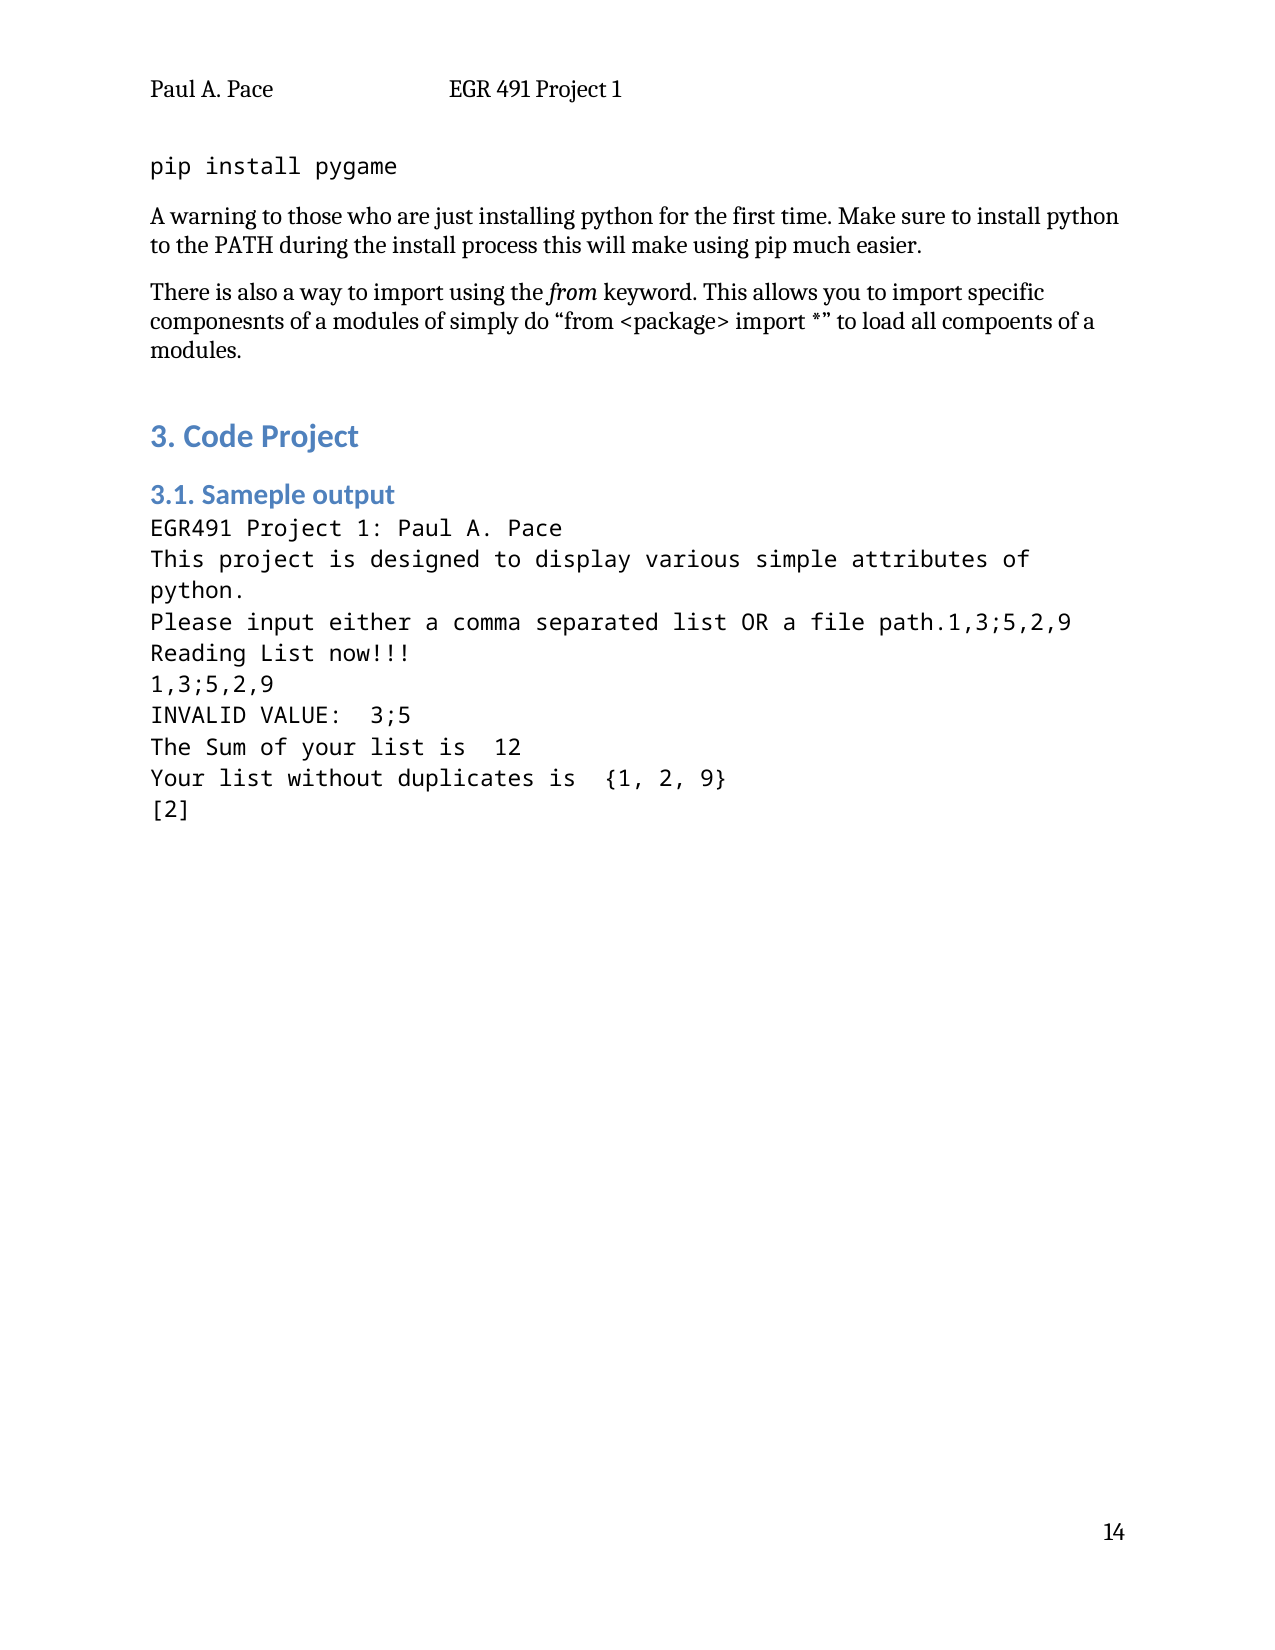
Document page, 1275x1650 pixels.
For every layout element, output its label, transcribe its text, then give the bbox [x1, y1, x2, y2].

subtitle 3. Code Project [150, 414, 1125, 455]
text pip install pygame [150, 150, 1125, 181]
text A warning to those who are just installing python for the first time. Make sure to install python to the PATH during the install process this will make using pip much easier. [150, 202, 1125, 259]
text EGR491 Project 1: Paul A. Pace This project is designed to display various simple attributes of python. Please input either a comma separated list OR a file path.1,3;5,2,9 Reading List now!!! 1,3;5,2,9 INVALID VALUE: 3;5 The Sum of your list is 12 Your list without duplicates is {1, 2, 9} [2] [150, 512, 1125, 824]
subtitle 3.1. Sameple output [150, 476, 1125, 512]
text There is also a way to import using the from keyword. This allows you to import specific componesnts of a modules of simply do “from <package> import *” to load all compoents of a modules. [150, 278, 1125, 364]
